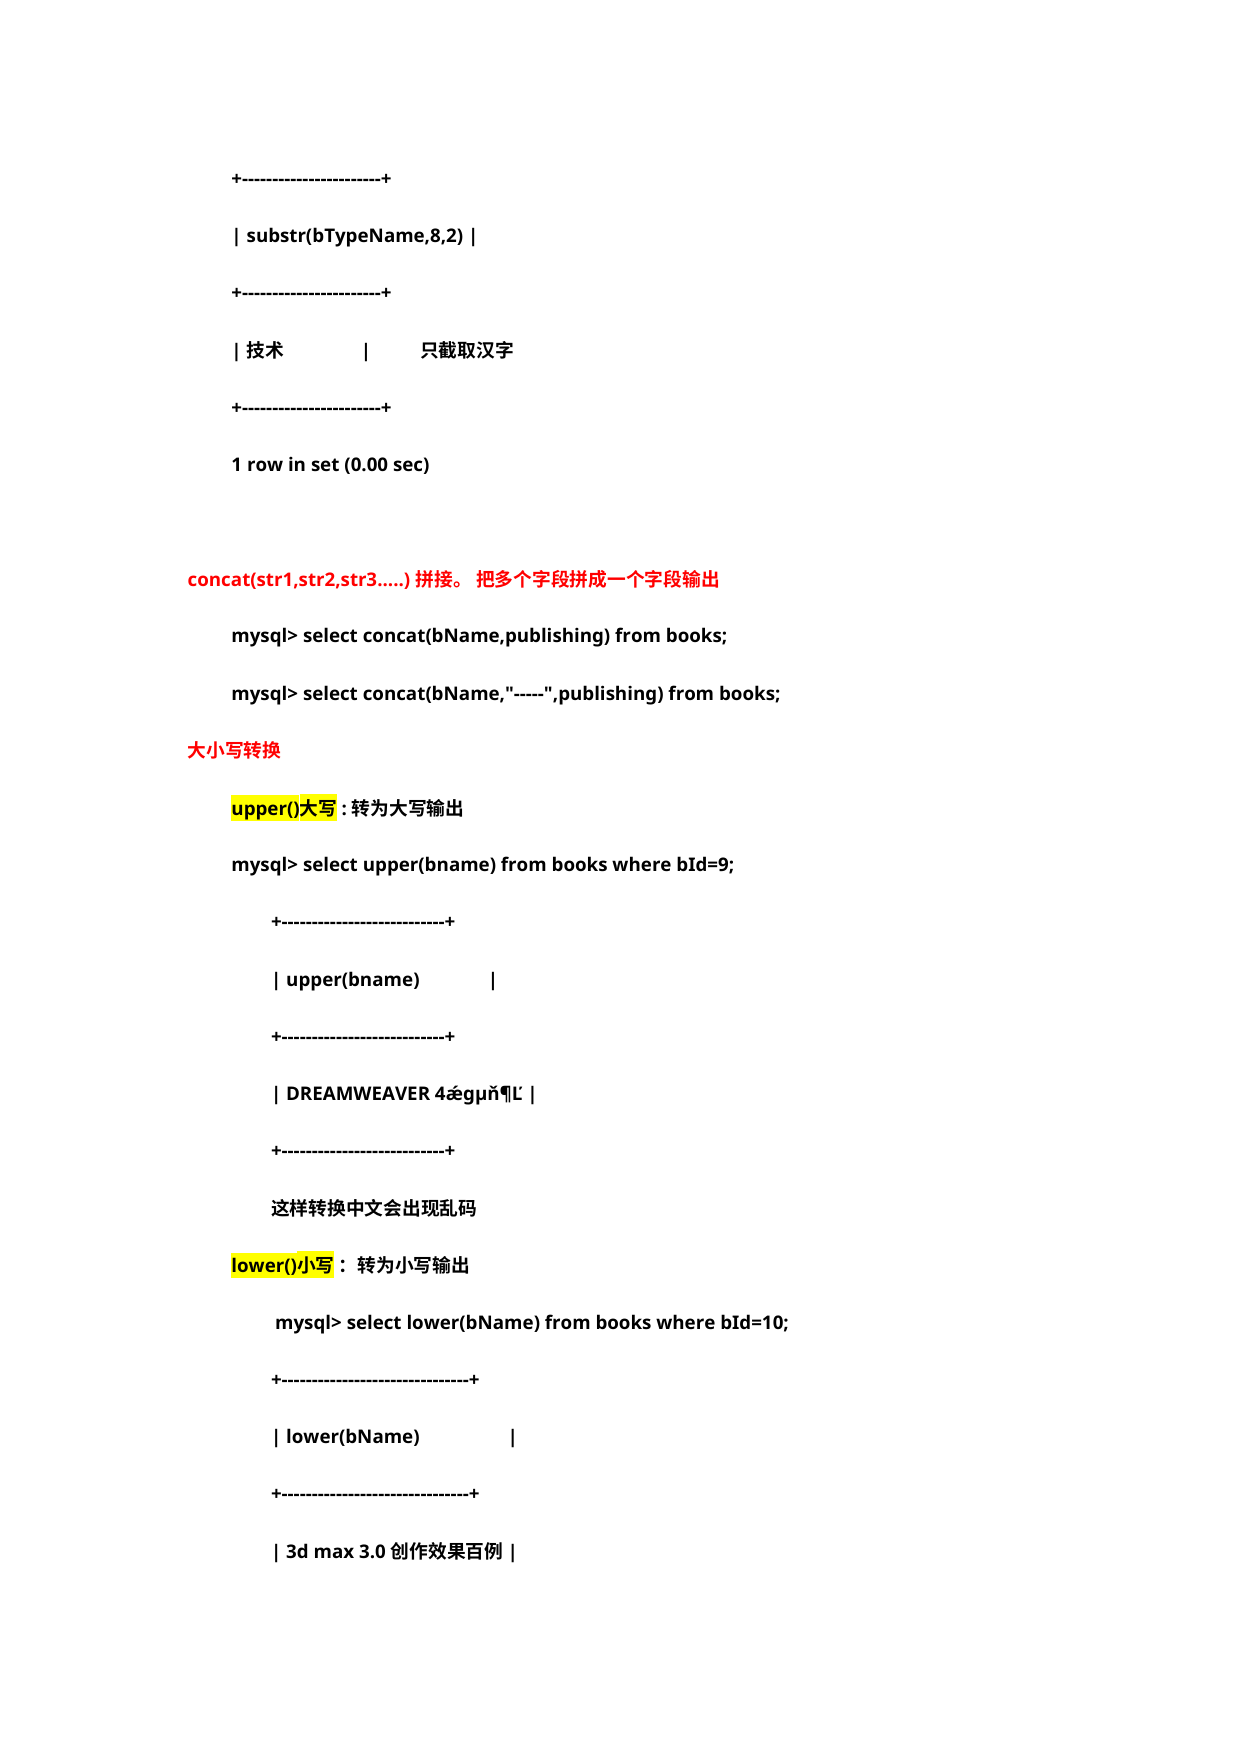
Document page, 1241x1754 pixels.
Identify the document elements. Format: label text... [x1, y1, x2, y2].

text +-------------------------------+ [271, 1477, 1053, 1509]
text mysql> select concat(bName,"-----",publishing) from books; [187, 676, 1053, 709]
text concat(str1,str2,str3.....) 拼接。 把多个字段拼成一个字段输出 [187, 562, 1053, 594]
text mysql> select lower(bName) from books where bId=10; [187, 1306, 1053, 1338]
text | 3d max 3.0 创作效果百例 | [271, 1534, 1053, 1566]
text +---------------------------+ [271, 905, 1053, 938]
text 大小写转换 [187, 733, 1053, 766]
text lower()小写 ：转为小写输出 [187, 1248, 1053, 1281]
text +-----------------------+ [187, 276, 1053, 309]
text +---------------------------+ [271, 1134, 1053, 1166]
text | upper(bname) | [271, 962, 1053, 995]
text | lower(bName) | [271, 1420, 1053, 1452]
text 这样转换中文会出现乱码 [271, 1191, 1053, 1223]
text mysql> select concat(bName,publishing) from books; [187, 619, 1053, 652]
text | substr(bTypeName,8,2) | [187, 219, 1053, 252]
text +---------------------------+ [271, 1019, 1053, 1052]
text +-----------------------+ [187, 391, 1053, 423]
text | DREAMWEAVER 4ǽɡµň¶Ľ | [271, 1077, 1053, 1109]
text mysql> select upper(bname) from books where bId=9; [229, 848, 1053, 881]
text 1 row in set (0.00 sec) [187, 448, 1053, 480]
text | 技术 | 只截取汉字 [187, 333, 1053, 366]
text upper()大写 : 转为大写输出 [187, 791, 1053, 823]
text +-----------------------+ [187, 162, 1053, 194]
text +-------------------------------+ [271, 1363, 1053, 1395]
